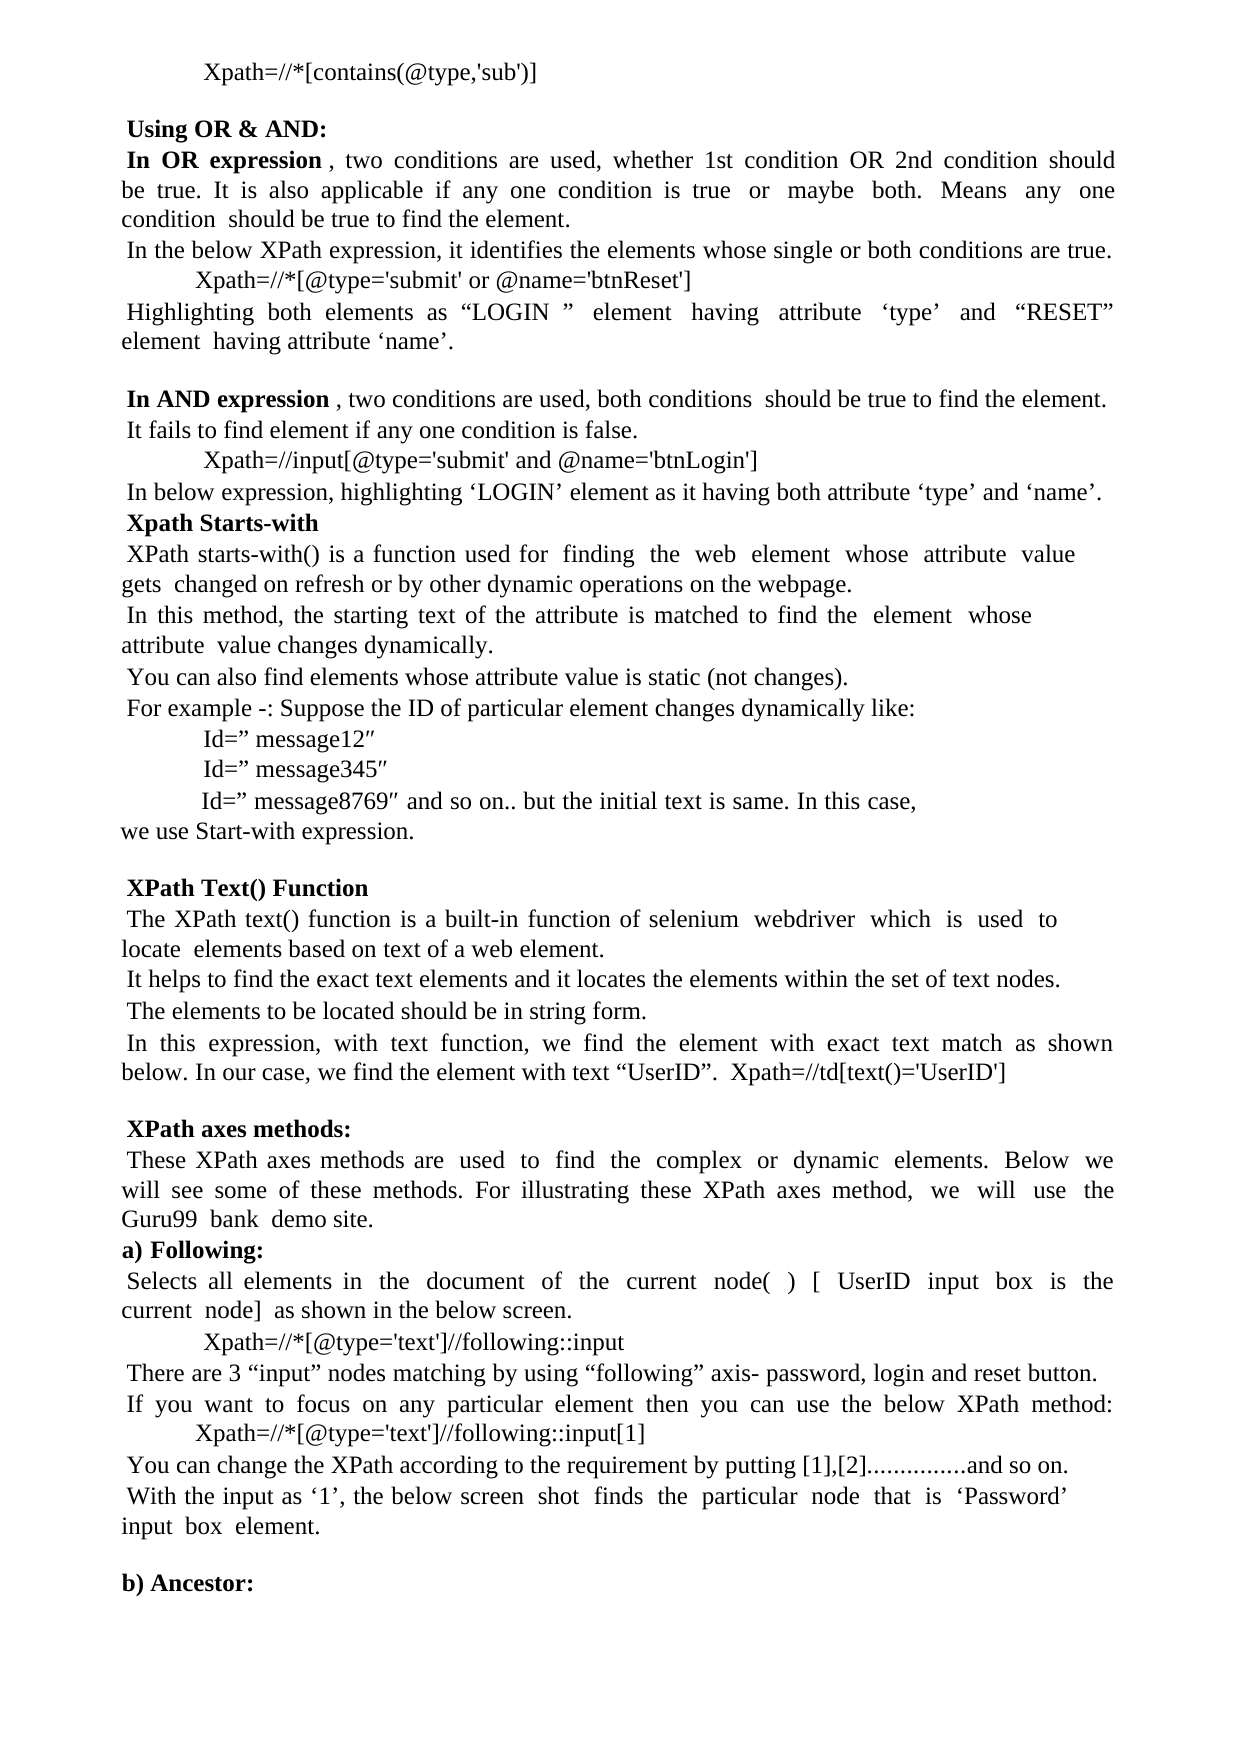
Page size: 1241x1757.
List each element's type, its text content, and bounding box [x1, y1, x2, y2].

text Xpath=//*[@type='submit' or @name='btnReset'] [195, 265, 1128, 294]
text Xpath=//*[contains(@type,'sub')] [203, 57, 1128, 86]
text Xpath=//*[@type='text']//following::input[1] [195, 1420, 1128, 1447]
text In OR expression , two conditions are used, whether 1st condition OR 2nd condition should be true. It is also applicable if any one condition is true or maybe both. Means any one condition should be true to find the element. [121, 145, 1115, 233]
subtitle Following: [122, 1235, 1128, 1264]
subtitle Ancestor: [122, 1568, 1128, 1597]
subtitle Xpath Starts-with [126, 508, 1128, 537]
text With the input as ‘1’, the below screen shot finds the particular node that is ‘Password’ input box element. [121, 1481, 1095, 1539]
text In below expression, highlighting ‘LOGIN’ element as it having both attribute ‘type’ and ‘name’. [126, 477, 1128, 506]
text Id=” message8769″ and so on.. but the initial text is same. In this case, we use Start-with expression. [120, 786, 944, 844]
text In the below XPath expression, it identifies the elements whose single or both conditions are true. [126, 235, 1128, 264]
subtitle XPath Text() Function [126, 873, 1128, 902]
text In AND expression , two conditions are used, both conditions should be true to find the element. It fails to find element if any one condition is false. [126, 384, 1108, 444]
text For example -: Suppose the ID of particular element changes dynamically like: Id=” message12″ [126, 693, 918, 753]
text Highlighting both elements as “LOGIN ” element having attribute ‘type’ and “RESET” element having attribute ‘name’. [121, 297, 1114, 355]
text In this method, the starting text of the attribute is matched to find the element whose attribute value changes dynamically. [121, 601, 1089, 659]
text You can also find elements whose attribute value is static (not changes). [126, 662, 1128, 690]
subtitle Using OR & AND: [126, 114, 1128, 143]
text It helps to find the exact text elements and it locates the elements within the set of text nodes. The elements to be located should be in string form. [126, 964, 1062, 1025]
text Xpath=//*[@type='text']//following::input [203, 1327, 1128, 1356]
text Selects all elements in the document of the current node( ) [ UserID input box is the current node] as shown in the below screen. [121, 1266, 1114, 1324]
text Xpath=//input[@type='submit' and @name='btnLogin'] [203, 446, 1128, 474]
text In this expression, with text function, we find the element with exact text match as shown below. In our case, we find the element with text “UserID”. Xpath=//td[text()='UserID'] [121, 1028, 1116, 1086]
text XPath starts-with() is a function used for finding the web element whose attribute value gets changed on refresh or by other dynamic operations on the webpage. [121, 539, 1095, 598]
text Id=” message345″ [203, 755, 1128, 783]
text These XPath axes methods are used to find the complex or dynamic elements. Below we will see some of these methods. For illustrating these XPath axes method, we will use the Guru99 bank demo site. [121, 1145, 1115, 1233]
text The XPath text() function is a built-in function of selenium webdriver which is used to locate elements based on text of a web element. [121, 904, 1095, 962]
subtitle XPath axes methods: [126, 1114, 1128, 1143]
text There are 3 “input” nodes matching by using “following” axis- password, login and reset button. If you want to focus on any particular element then you can use the below XPath method: [126, 1358, 1115, 1418]
text You can change the XPath according to the requirement by putting [1],[2] and so on. [126, 1450, 1128, 1479]
